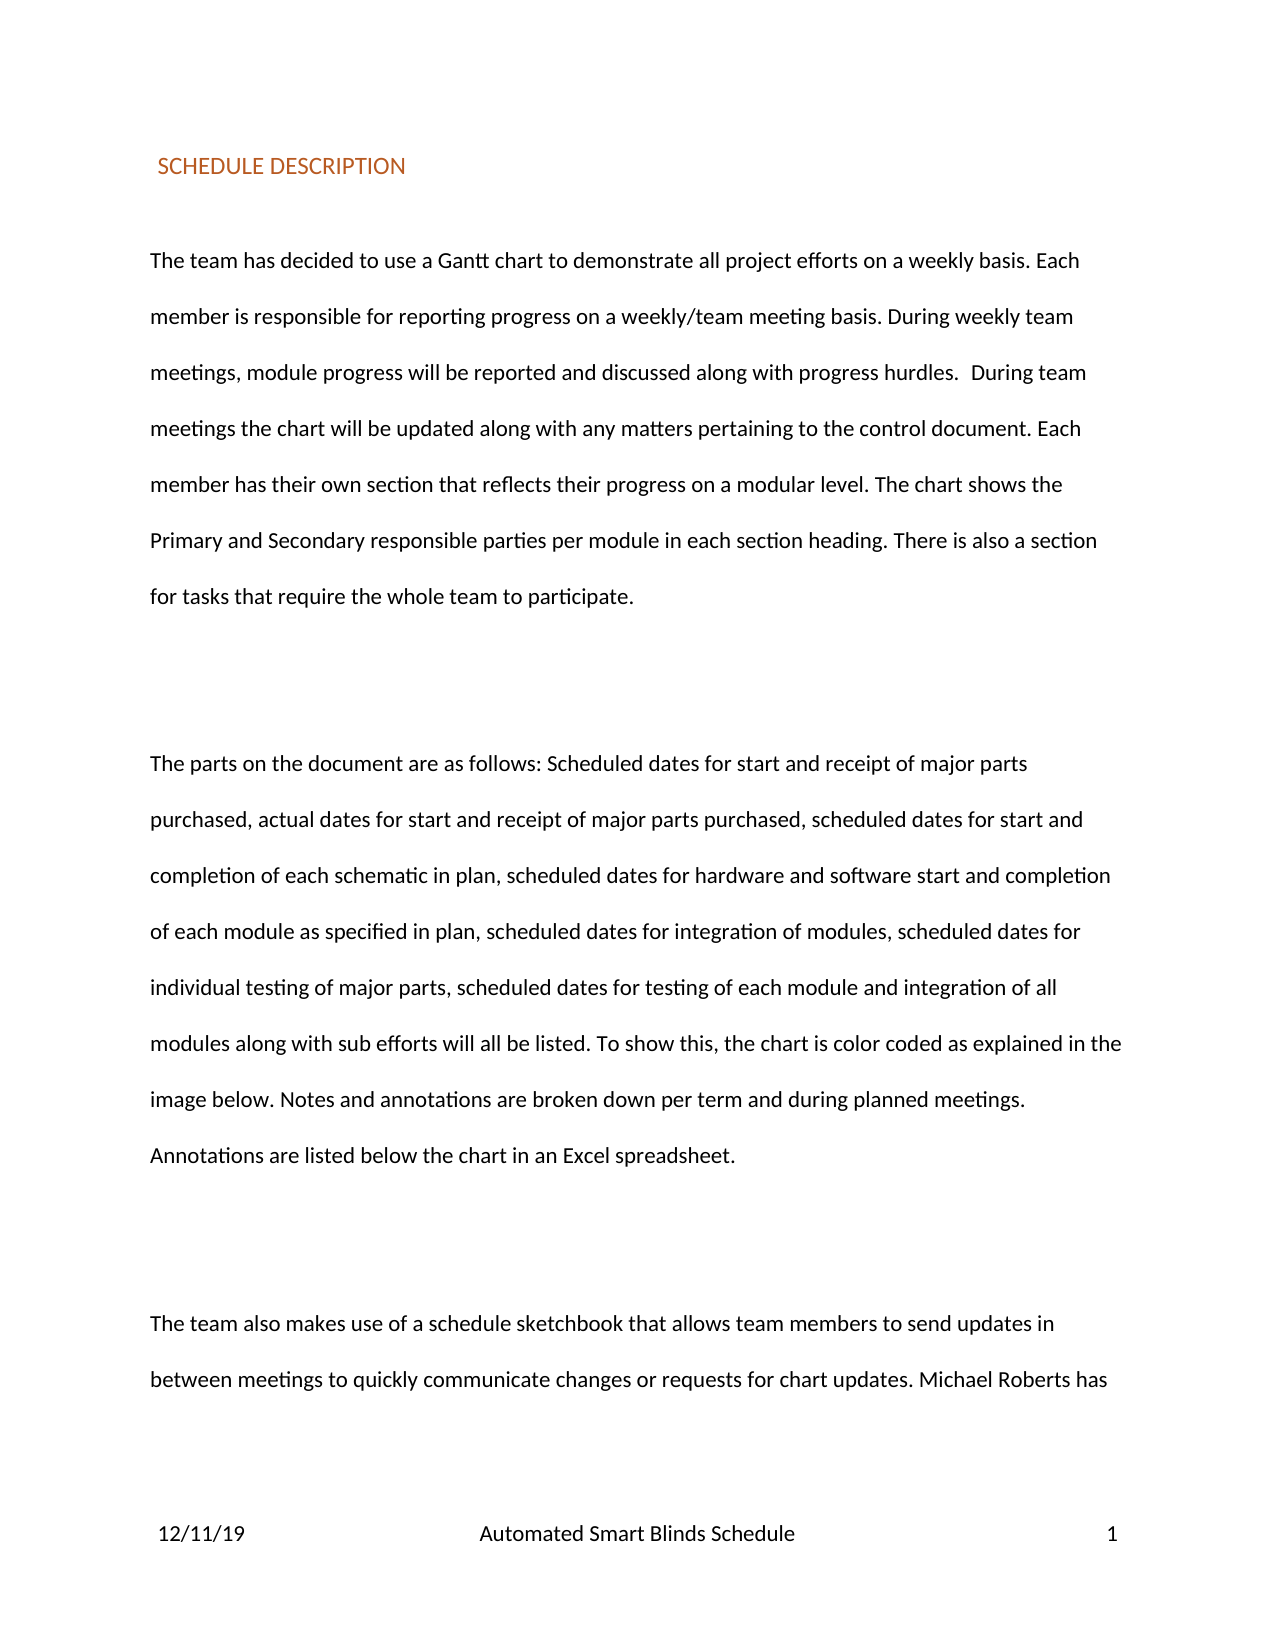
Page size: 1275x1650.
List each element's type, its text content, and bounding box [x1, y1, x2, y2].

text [150, 1309, 1125, 1393]
text The parts on the document are as follows: Scheduled dates for start and receipt of major parts purchased, actual dates for start and receipt of major parts purchased, scheduled dates for start and completion of each schematic in plan, scheduled dates for hardware and software start and completion of each module as specified in plan, scheduled dates for integration of modules, scheduled dates for individual testing of major parts, scheduled dates for testing of each module and integration of all modules along with sub efforts will all be listed. To show this, the chart is color coded as explained in the image below. Notes and annotations are broken down per term and during planned meetings. Annotations are listed below the chart in an Excel spreadsheet. [150, 749, 1125, 1170]
text The team has decided to use a Gantt chart to demonstrate all project efforts on a weekly basis. Each member is responsible for reporting progress on a weekly/team meeting basis. During weekly team meetings, module progress will be reported and discussed along with progress hurdles. During team meetings the chart will be updated along with any matters pertaining to the control document. Each member has their own section that reflects their progress on a modular level. The chart shows the Primary and Secondary responsible parties per module in each section heading. There is also a section for tasks that require the whole team to participate. [150, 246, 1125, 610]
subtitle Schedule Description [157, 150, 1117, 181]
